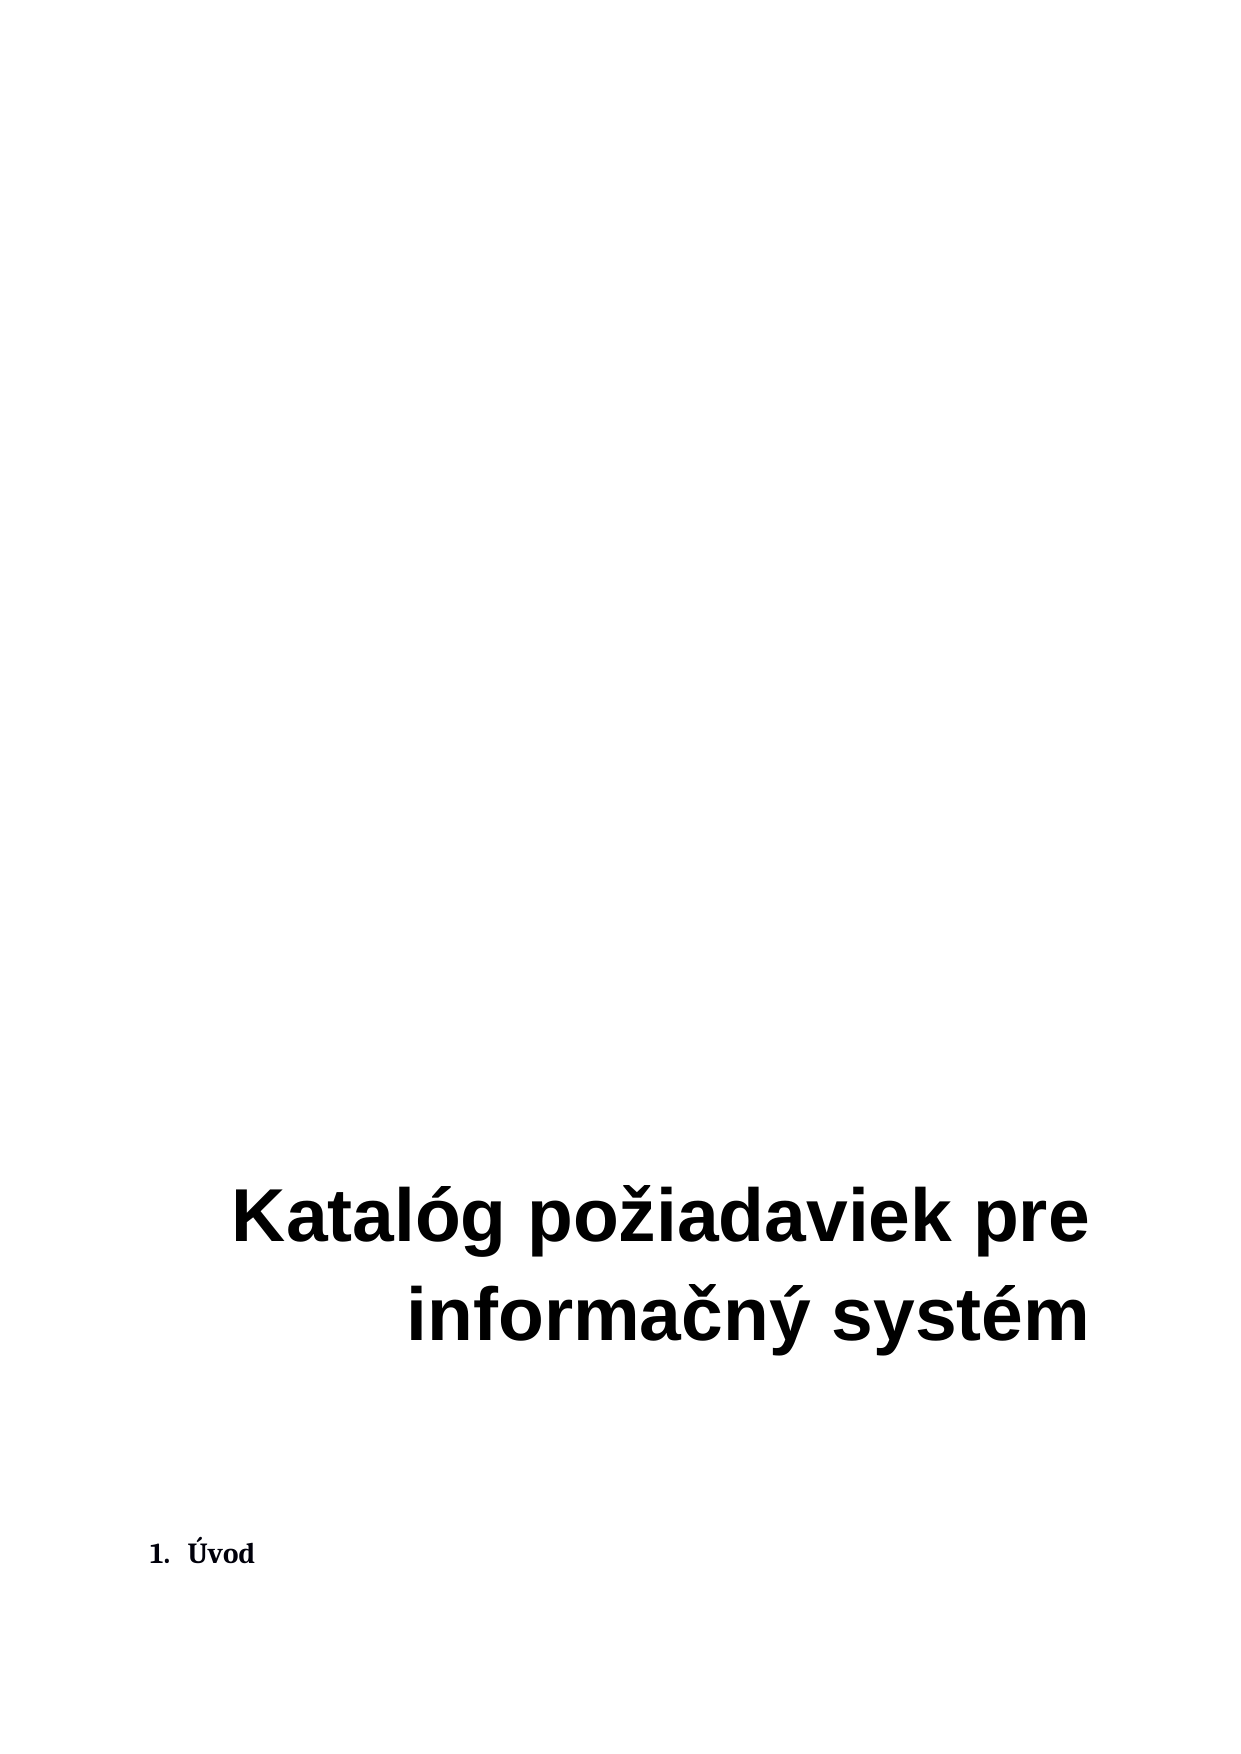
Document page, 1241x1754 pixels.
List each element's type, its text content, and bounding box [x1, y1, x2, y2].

text Katalóg požiadaviek pre informačný systém [150, 1171, 1090, 1357]
list Úvod [150, 1537, 1090, 1571]
